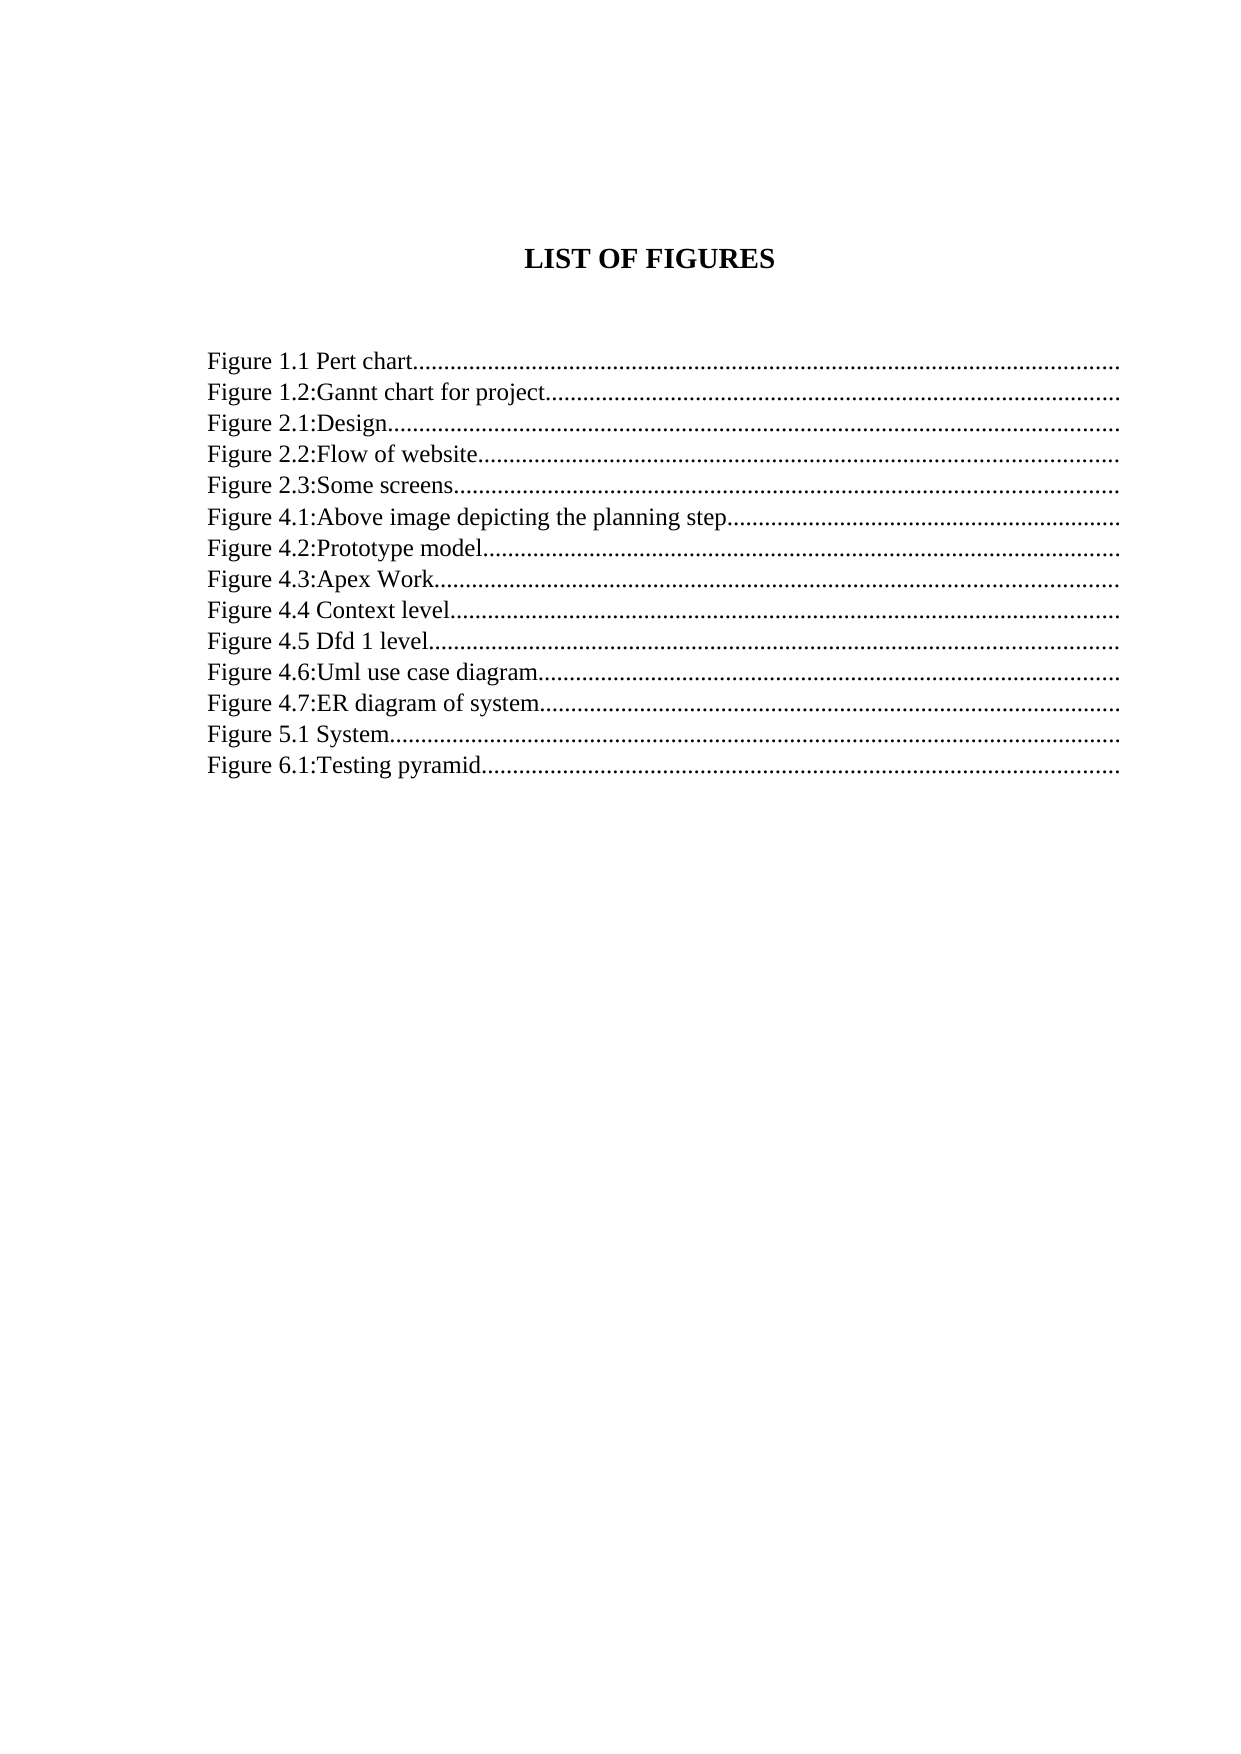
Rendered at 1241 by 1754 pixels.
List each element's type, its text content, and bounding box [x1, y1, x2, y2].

text Figure 2.2:Flow of website 23 [207, 439, 1092, 468]
text Figure 4.5 Dfd 1 level 43 [207, 626, 1092, 654]
text Figure 2.3:Some screens 24 [207, 471, 1092, 499]
text Figure 4.6:Uml use case diagram 43 [207, 657, 1092, 686]
text Figure 5.1 System 45 [207, 719, 1092, 748]
text Figure 1.2:Gannt chart for project 19 [207, 377, 1092, 406]
text Figure 1.1 Pert chart 18 [207, 346, 1092, 375]
text Figure 2.1:Design 23 [207, 408, 1092, 437]
text LIST OF FIGURES [207, 241, 1092, 274]
text Figure 4.2:Prototype model 40 [207, 533, 1092, 561]
text Figure 4.3:Apex Work 42 [207, 564, 1092, 592]
text Figure 4.7:ER diagram of system 44 [207, 688, 1092, 717]
text Figure 4.4 Context level 42 [207, 595, 1092, 623]
text Figure 6.1:Testing pyramid 52 [207, 750, 1092, 779]
text Figure 4.1:Above image depicting the planning step 37 [207, 502, 1092, 530]
